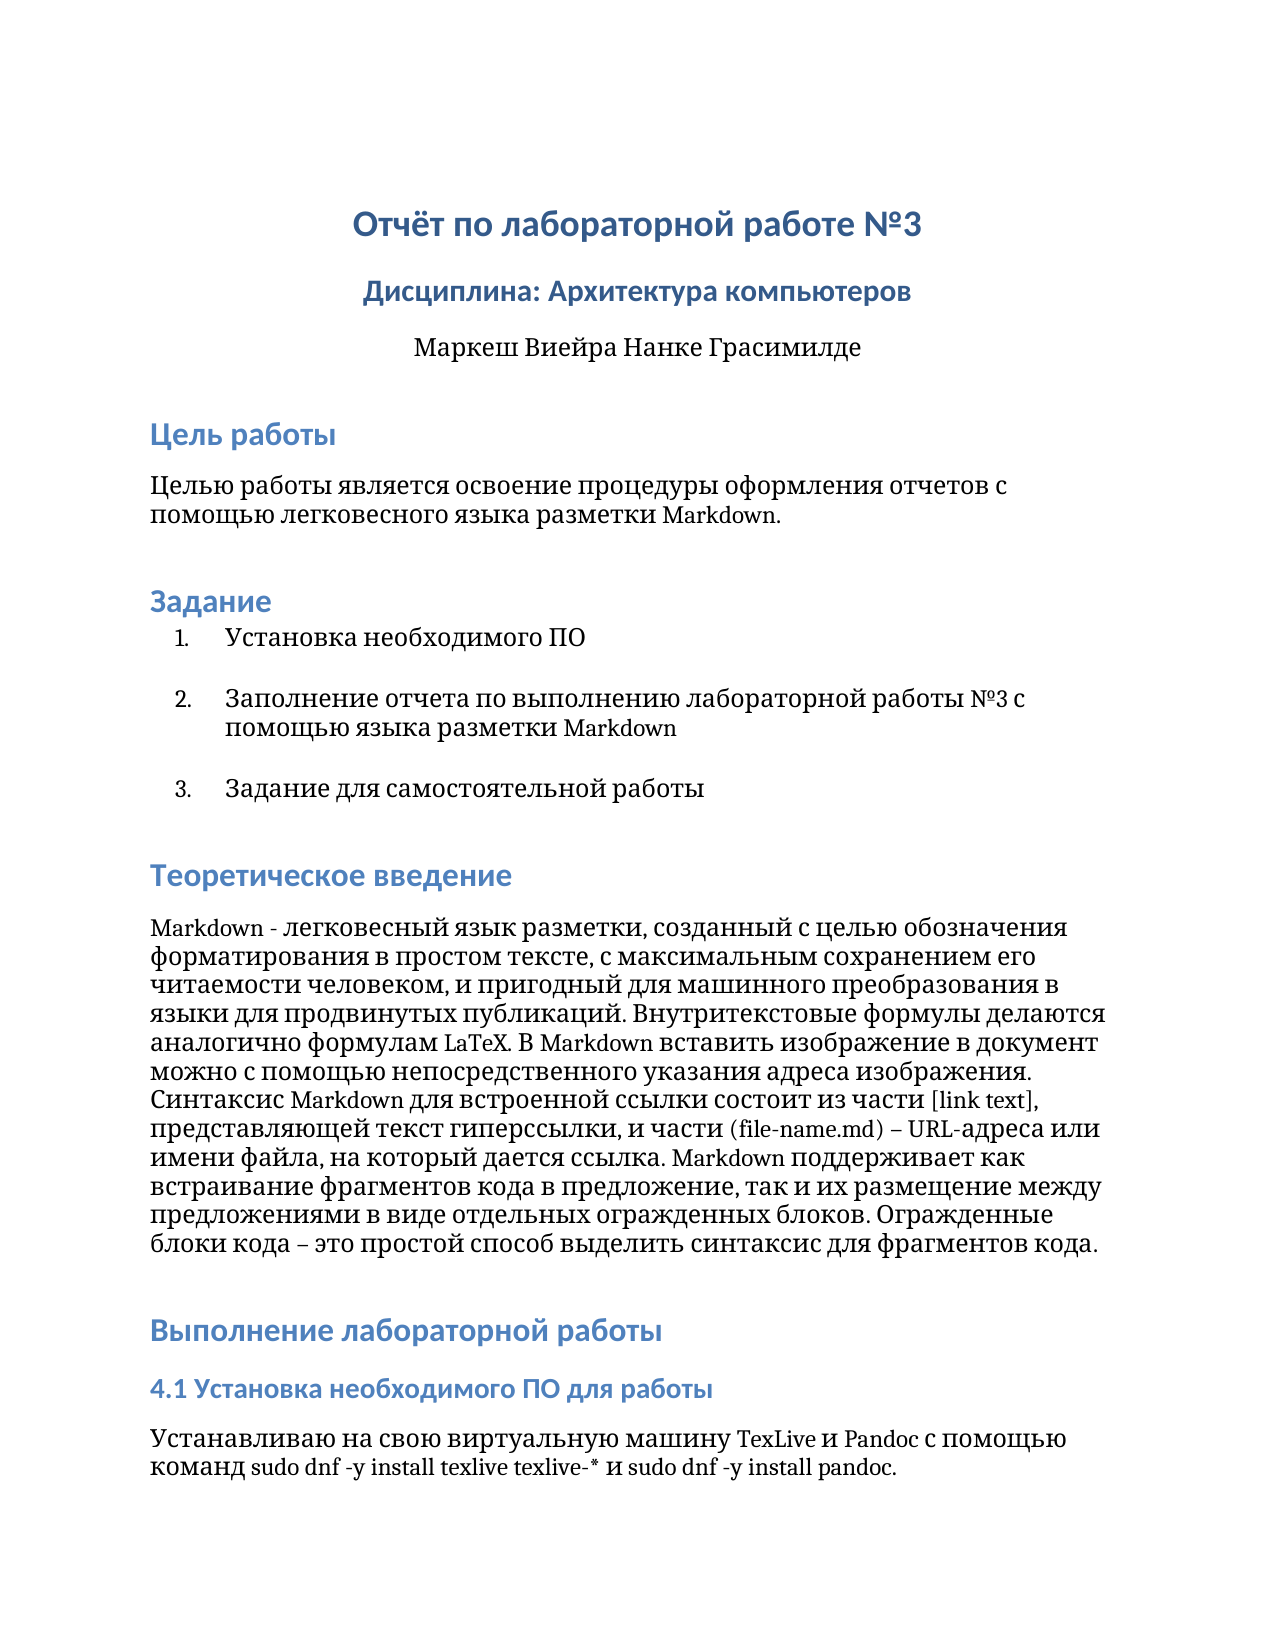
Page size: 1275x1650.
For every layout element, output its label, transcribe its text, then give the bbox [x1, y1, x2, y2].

subtitle Цель работы [150, 413, 1125, 453]
text Маркеш Виейра Нанке Грасимилде [150, 334, 1125, 363]
text Устанавливаю на свою виртуальную машину TexLive и Pandoc с помощью команд sudo dnf -y install texlive texlive-* и sudo dnf -y install pandoc. [150, 1424, 1125, 1482]
list Заполнение отчета по выполнению лабораторной работы №3 с помощью языка разметки Markdown [175, 685, 1125, 772]
subtitle Дисциплина: Архитектура компьютеров [150, 271, 1125, 309]
list Установка необходимого ПО [175, 624, 1125, 682]
list Задание для самостоятельной работы [175, 775, 1125, 804]
subtitle 4.1 Установка необходимого ПО для работы [150, 1370, 1125, 1406]
subtitle Выполнение лабораторной работы [150, 1309, 1125, 1349]
subtitle Теоретическое введение [150, 854, 1125, 895]
title Отчёт по лабораторной работе №3 [150, 200, 1125, 246]
text Целью работы является освоение процедуры оформления отчетов с помощью легковесного языка разметки Markdown. [150, 472, 1125, 530]
text Markdown - легковесный язык разметки, созданный с целью обозначения форматирования в простом тексте, с максимальным сохранением его читаемости человеком, и пригодный для машинного преобразования в языки для продвинутых публикаций. Внутритекстовые формулы делаются аналогично формулам LaTeX. В Markdown вставить изображение в документ можно с помощью непосредственного указания адреса изображения. Синтаксис Markdown для встроенной ссылки состоит из части [link text], представляющей текст гиперссылки, и части (file-name.md) – URL-адреса или имени файла, на который дается ссылка. Markdown поддерживает как встраивание фрагментов кода в предложение, так и их размещение между предложениями в виде отдельных огражденных блоков. Огражденные блоки кода – это простой способ выделить синтаксис для фрагментов кода. [150, 914, 1125, 1259]
subtitle Задание [150, 580, 1125, 620]
